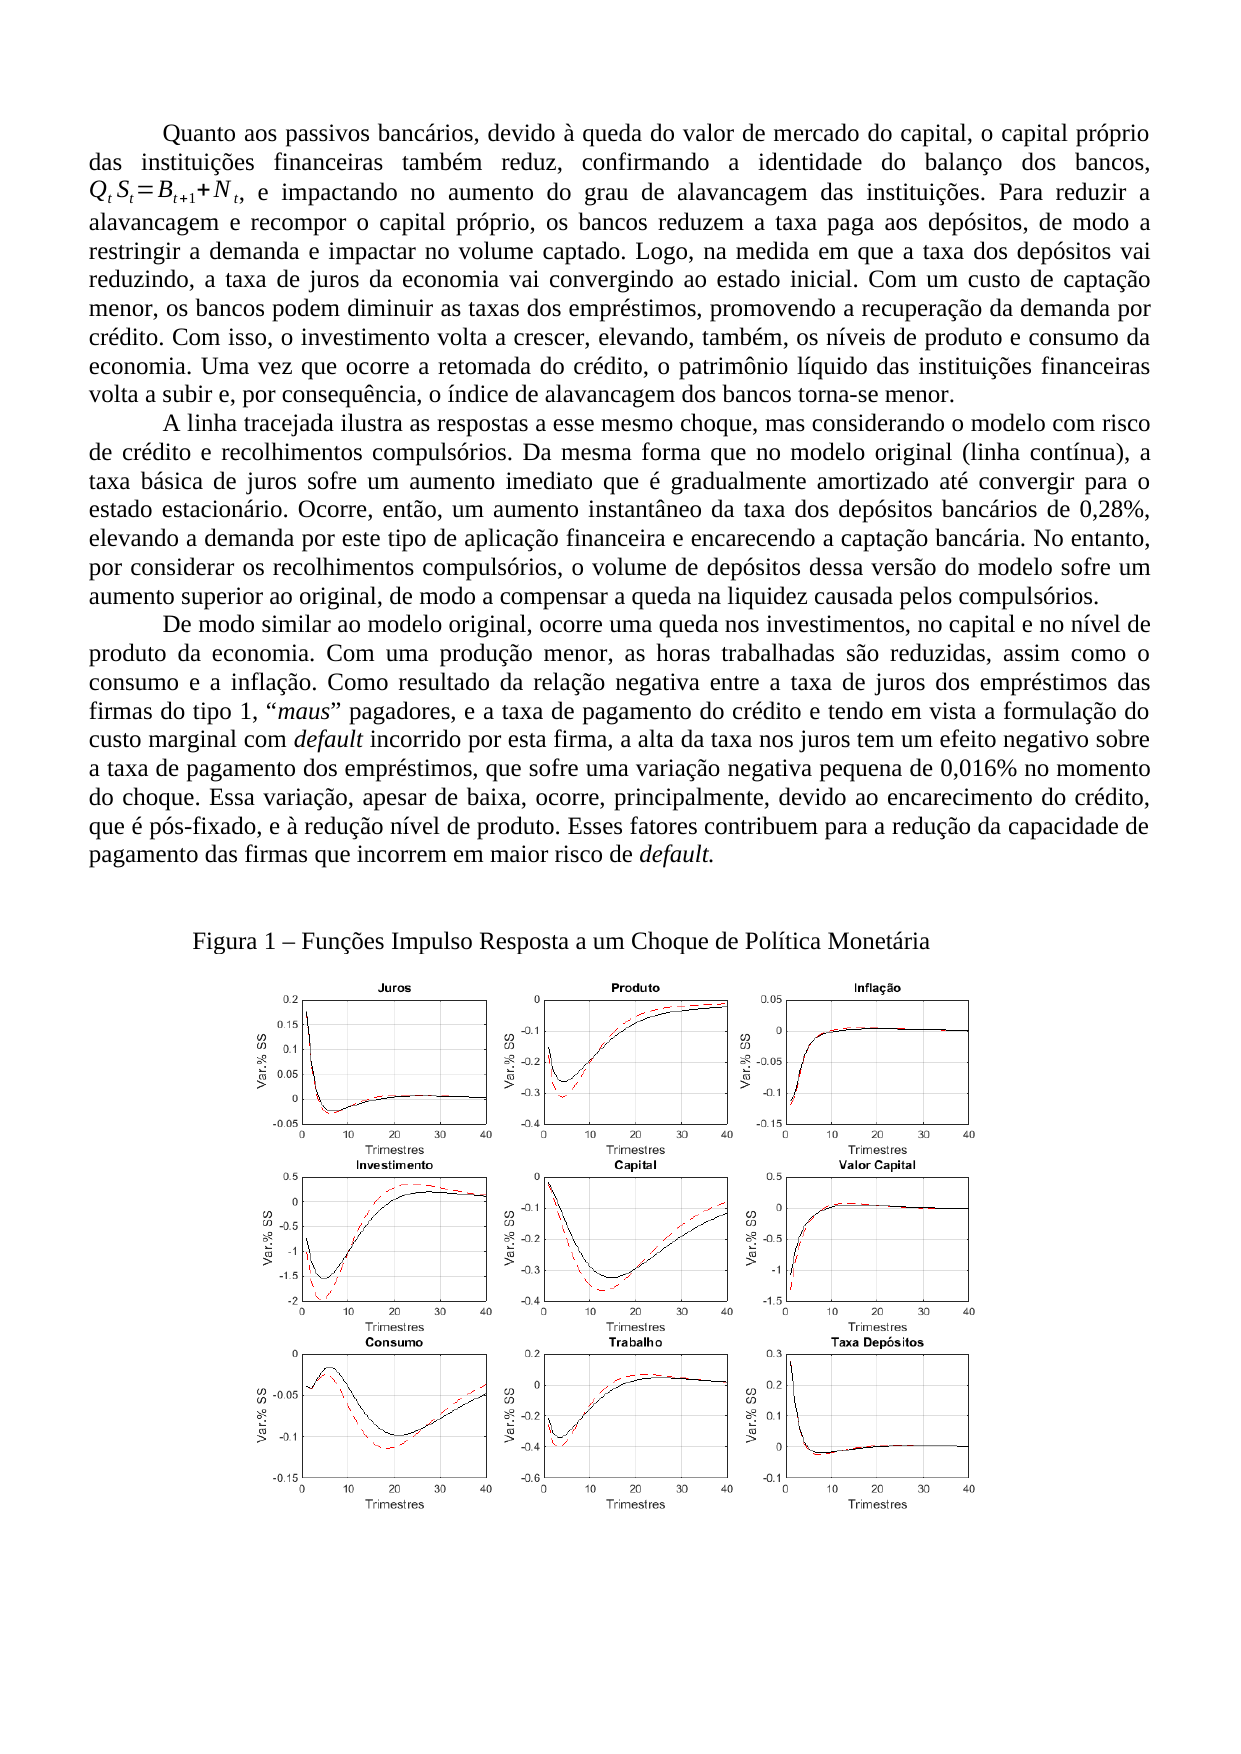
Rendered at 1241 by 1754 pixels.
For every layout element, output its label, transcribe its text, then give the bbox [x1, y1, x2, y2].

text A linha tracejada ilustra as respostas a esse mesmo choque, mas considerando o modelo com risco de crédito e recolhimentos compulsórios. Da mesma forma que no modelo original (linha contínua), a taxa básica de juros sofre um aumento imediato que é gradualmente amortizado até convergir para o estado estacionário. Ocorre, então, um aumento instantâneo da taxa dos depósitos bancários de 0,28%, elevando a demanda por este tipo de aplicação financeira e encarecendo a captação bancária. No entanto, por considerar os recolhimentos compulsórios, o volume de depósitos dessa versão do modelo sofre um aumento superior ao original, de modo a compensar a queda na liquidez causada pelos compulsórios. [89, 408, 1152, 609]
text De modo similar ao modelo original, ocorre uma queda nos investimentos, no capital e no nível de produto da economia. Com uma produção menor, as horas trabalhadas são reduzidas, assim como o consumo e a inflação. Como resultado da relação negativa entre a taxa de juros dos empréstimos das firmas do tipo 1, “maus” pagadores, e a taxa de pagamento do crédito e tendo em vista a formulação do custo marginal com default incorrido por esta firma, a alta da taxa nos juros tem um efeito negativo sobre a taxa de pagamento dos empréstimos, que sofre uma variação negativa pequena de 0,016% no momento do choque. Essa variação, apesar de baixa, ocorre, principalmente, devido ao encarecimento do crédito, que é pós-fixado, e à redução nível de produto. Esses fatores contribuem para a redução da capacidade de pagamento das firmas que incorrem em maior risco de default. [89, 609, 1152, 868]
text Quanto aos passivos bancários, devido à queda do valor de mercado do capital, o capital próprio das instituições financeiras também reduz, confirmando a identidade do balanço dos bancos, , e impactando no aumento do grau de alavancagem das instituições. Para reduzir a alavancagem e recompor o capital próprio, os bancos reduzem a taxa paga aos depósitos, de modo a restringir a demanda e impactar no volume captado. Logo, na medida em que a taxa dos depósitos vai reduzindo, a taxa de juros da economia vai convergindo ao estado inicial. Com um custo de captação menor, os bancos podem diminuir as taxas dos empréstimos, promovendo a recuperação da demanda por crédito. Com isso, o investimento volta a crescer, elevando, também, os níveis de produto e consumo da economia. Uma vez que ocorre a retomada do crédito, o patrimônio líquido das instituições financeiras volta a subir e, por consequência, o índice de alavancagem dos bancos torna-se menor. [89, 118, 1152, 408]
picture [190, 954, 1050, 1545]
text Figura 1 – Funções Impulso Resposta a um Choque de Política Monetária [192, 926, 1152, 954]
